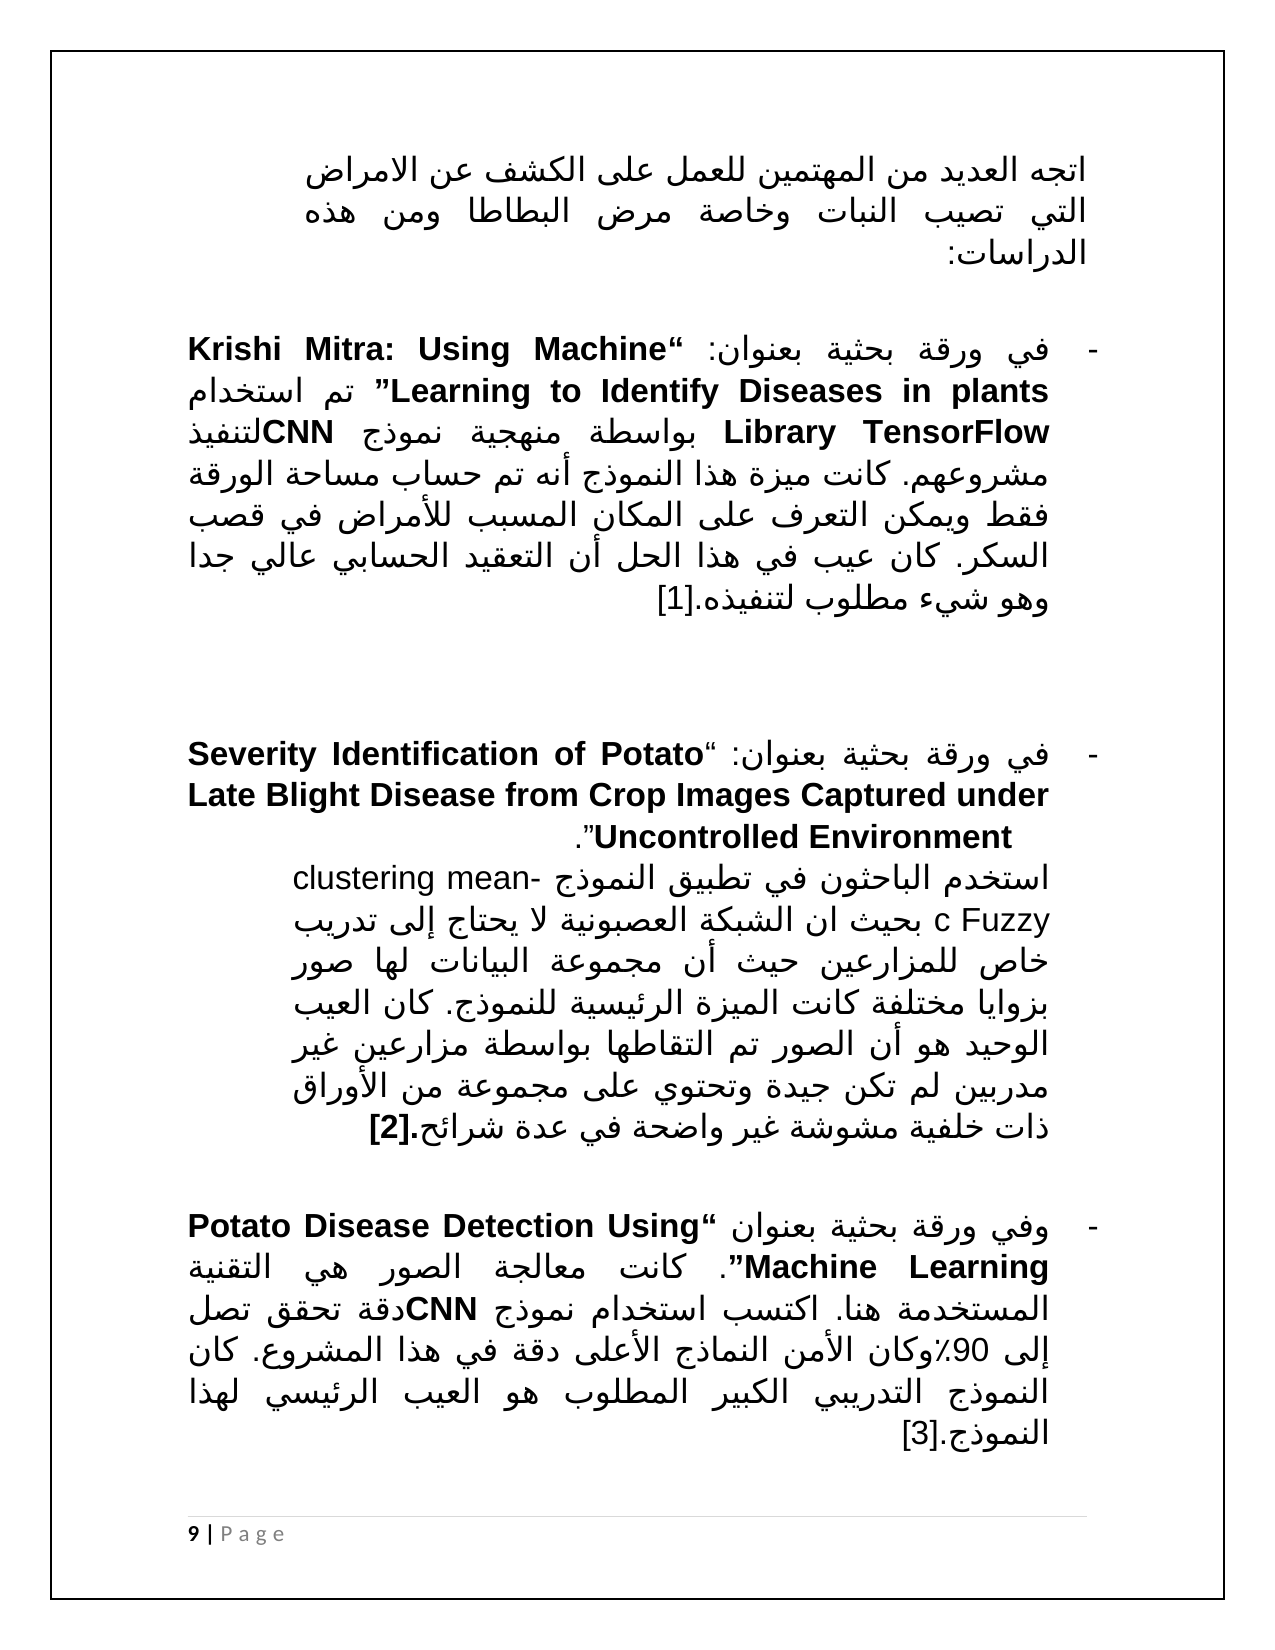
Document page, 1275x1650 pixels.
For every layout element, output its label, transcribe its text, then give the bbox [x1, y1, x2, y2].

subtitle وفي ورقة بحثية بعنوان “Potato Disease Detection Using Machine Learning”. كانت معالجة الصور هي التقنية المستخدمة هنا. اكتسب استخدام نموذج CNNدقة تحقق تصل إلى 90٪وكان الأمن النماذج الأعلى دقة في هذا المشروع. كان النموذج التدريبي الكبير المطلوب هو العيب الرئيسي لهذا النموذج.[3] [187, 1206, 1087, 1452]
text استخدم الباحثون في تطبيق النموذج clustering mean-c Fuzzy بحيث ان الشبكة العصبونية لا يحتاج إلى تدريب خاص للمزارعين حيث أن مجموعة البيانات لها صور بزوايا مختلفة كانت الميزة الرئيسية للنموذج. كان العيب الوحيد هو أن الصور تم التقاطها بواسطة مزارعين غير مدربين لم تكن جيدة وتحتوي على مجموعة من الأوراق ذات خلفية مشوشة غير واضحة في عدة شرائح.[2] [292, 858, 1050, 1146]
text اتجه العديد من المهتمين للعمل على الكشف عن الامراض التي تصيب النبات وخاصة مرض البطاطا ومن هذه الدراسات: [304, 150, 1087, 271]
subtitle في ورقة بحثية بعنوان: “Krishi Mitra: Using Machine Learning to Identify Diseases in plants” تم استخدام Library TensorFlow بواسطة منهجية نموذج CNNلتنفيذ مشروعهم. كانت ميزة هذا النموذج أنه تم حساب مساحة الورقة فقط ويمكن التعرف على المكان المسبب للأمراض في قصب السكر. كان عيب في هذا الحل أن التعقيد الحسابي عالي جدا وهو شيء مطلوب لتنفيذه.[1] [187, 329, 1087, 616]
subtitle في ورقة بحثية بعنوان: “Severity Identification of Potato Late Blight Disease from Crop Images Captured under Uncontrolled Environment”. [187, 734, 1087, 855]
